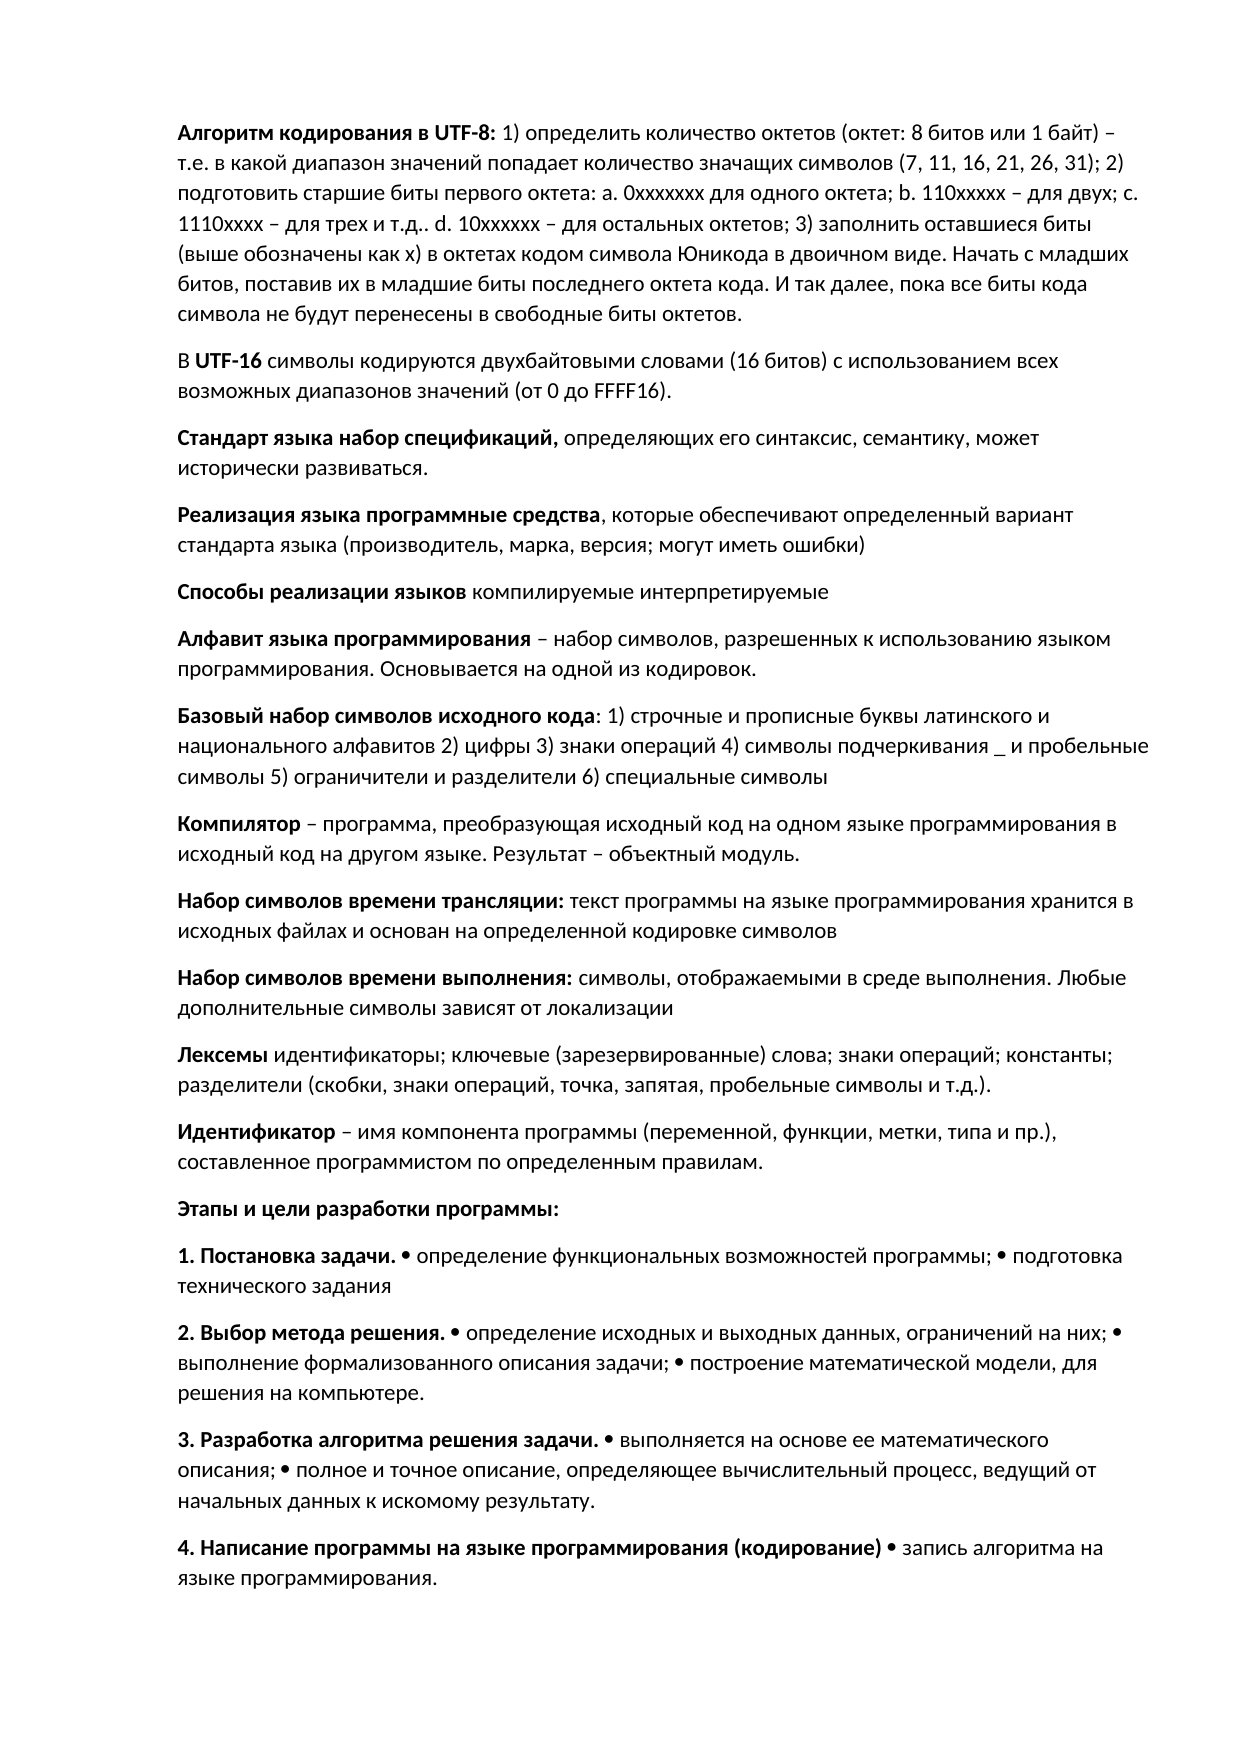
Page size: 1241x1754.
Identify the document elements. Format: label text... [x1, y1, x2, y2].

text Алгоритм кодирования в UTF-8: 1) определить количество октетов (октет: 8 битов или 1 байт) – т.е. в какой диапазон значений попадает количество значащих символов (7, 11, 16, 21, 26, 31); 2) подготовить старшие биты первого октета: a. 0xxxxxxx для одного октета; b. 110xxxxx – для двух; c. 1110xxxx – для трех и т.д.. d. 10xxxxxx – для остальных октетов; 3) заполнить оставшиеся биты (выше обозначены как x) в октетах кодом символа Юникода в двоичном виде. Начать с младших битов, поставив их в младшие биты последнего октета кода. И так далее, пока все биты кода символа не будут перенесены в свободные биты октетов. [177, 118, 1152, 327]
text 3. Разработка алгоритма решения задачи. выполняется на основе ее математического описания; полное и точное описание, определяющее вычислительный процесс, ведущий от начальных данных к искомому результату. [177, 1425, 1152, 1514]
text В UTF-16 символы кодируются двухбайтовыми словами (16 битов) с использованием всех возможных диапазонов значений (от 0 до FFFF16). [177, 346, 1152, 404]
text 2. Выбор метода решения. определение исходных и выходных данных, ограничений на них; выполнение формализованного описания задачи; построение математической модели, для решения на компьютере. [177, 1318, 1152, 1407]
text Идентификатор – имя компонента программы (переменной, функции, метки, типа и пр.), составленное программистом по определенным правилам. [177, 1117, 1152, 1175]
text Базовый набор символов исходного кода: 1) строчные и прописные буквы латинского и национального алфавитов 2) цифры 3) знаки операций 4) символы подчеркивания _ и пробельные символы 5) ограничители и разделители 6) специальные символы [177, 701, 1152, 790]
text Этапы и цели разработки программы: [177, 1194, 1152, 1222]
text 1. Постановка задачи. определение функциональных возможностей программы; подготовка технического задания [177, 1241, 1152, 1299]
text Лексемы идентификаторы; ключевые (зарезервированные) слова; знаки операций; константы; разделители (скобки, знаки операций, точка, запятая, пробельные символы и т.д.). [177, 1040, 1152, 1098]
text Компилятор – программа, преобразующая исходный код на одном языке программирования в исходный код на другом языке. Результат – объектный модуль. [177, 809, 1152, 867]
text Способы реализации языков компилируемые интерпретируемые [177, 577, 1152, 606]
text Набор символов времени трансляции: текст программы на языке программирования хранится в исходных файлах и основан на определенной кодировке символов [177, 886, 1152, 944]
text Реализация языка программные средства, которые обеспечивают определенный вариант стандарта языка (производитель, марка, версия; могут иметь ошибки) [177, 500, 1152, 559]
text 4. Написание программы на языке программирования (кодирование) запись алгоритма на языке программирования. [177, 1533, 1152, 1591]
text Набор символов времени выполнения: символы, отображаемыми в среде выполнения. Любые дополнительные символы зависят от локализации [177, 963, 1152, 1021]
text Алфавит языка программирования – набор символов, разрешенных к использованию языком программирования. Основывается на одной из кодировок. [177, 624, 1152, 683]
text Стандарт языка набор спецификаций, определяющих его синтаксис, семантику, может исторически развиваться. [177, 423, 1152, 482]
